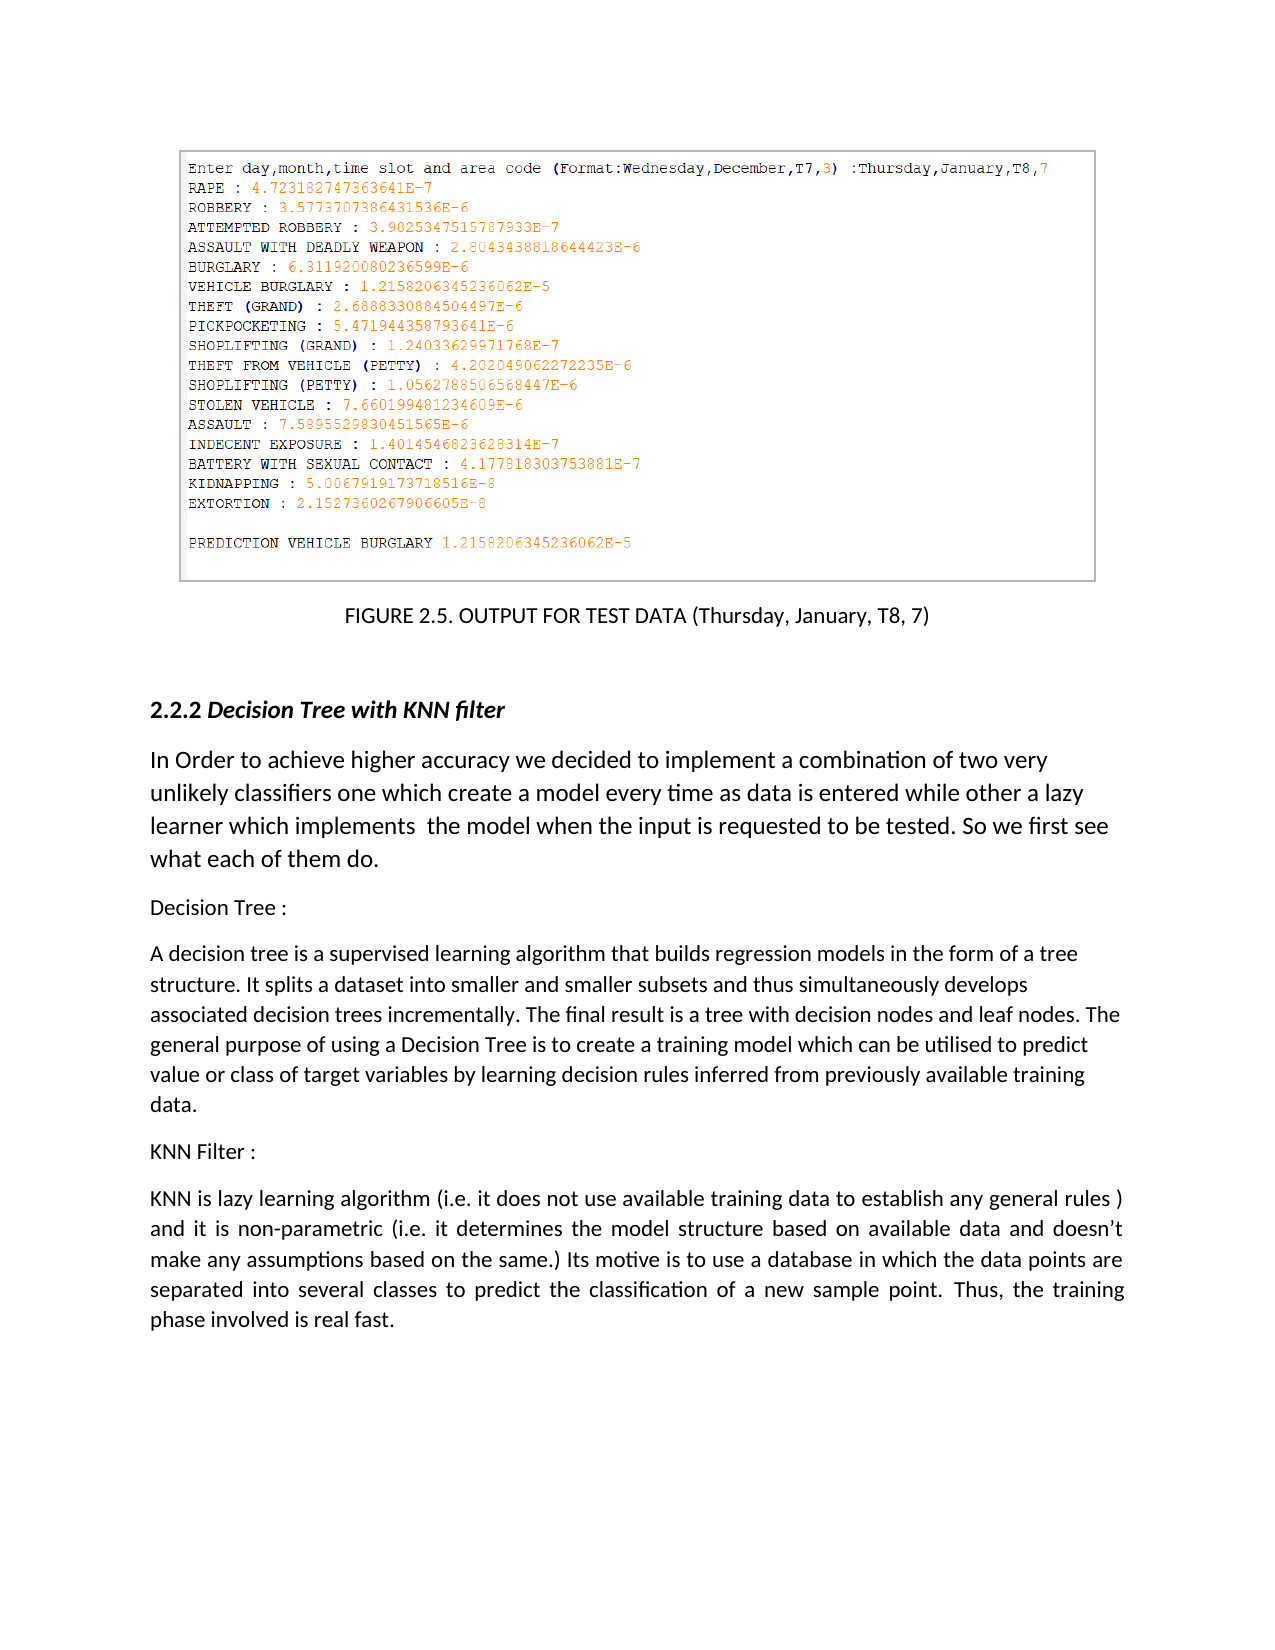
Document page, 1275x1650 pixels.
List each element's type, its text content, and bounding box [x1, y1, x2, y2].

text KNN Filter : [150, 1137, 1125, 1165]
text A decision tree is a supervised learning algorithm that builds regression models in the form of a tree structure. It splits a dataset into smaller and smaller subsets and thus simultaneously develops associated decision trees incrementally. The final result is a tree with decision nodes and leaf nodes. The general purpose of using a Decision Tree is to create a training model which can be utilised to predict value or class of target variables by learning decision rules inferred from previously available training data. [150, 939, 1125, 1118]
text Decision Tree : [150, 893, 1125, 921]
picture [181, 152, 1094, 580]
text 2.2.2 Decision Tree with KNN filter [150, 695, 1125, 725]
text In Order to achieve higher accuracy we decided to implement a combination of two very unlikely classifiers one which create a model every time as data is entered while other a lazy learner which implements the model when the input is requested to be tested. So we first see what each of them do. [150, 744, 1125, 873]
text KNN is lazy learning algorithm (i.e. it does not use available training data to establish any general rules ) and it is non-parametric (i.e. it determines the model structure based on available data and doesn’t make any assumptions based on the same.) Its motive is to use a database in which the data points are separated into several classes to predict the classification of a new sample point. Thus, the training phase involved is real fast. [150, 1273, 1125, 1333]
text FIGURE 2.5. OUTPUT FOR TEST DATA (Thursday, January, T8, 7) [150, 601, 1125, 629]
